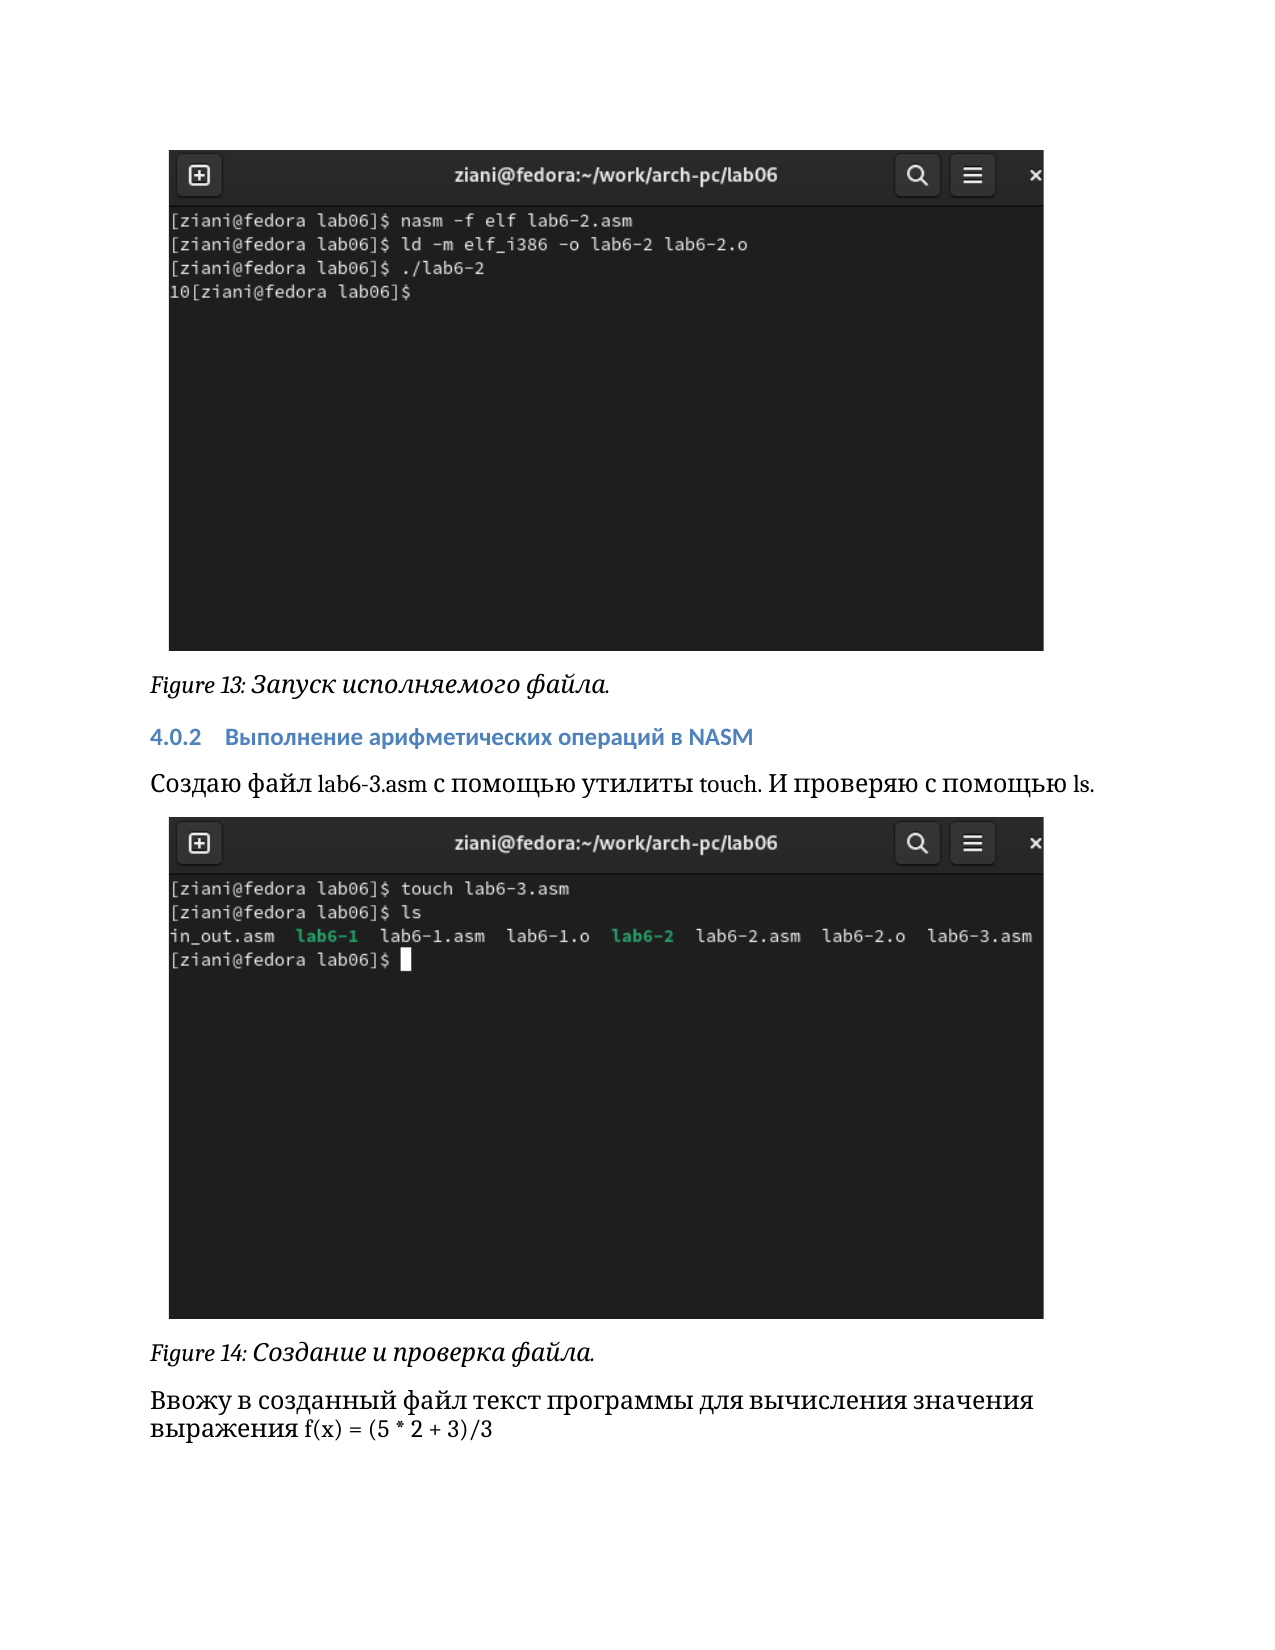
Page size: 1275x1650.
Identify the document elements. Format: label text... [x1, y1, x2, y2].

picture [168, 817, 1044, 1319]
picture [168, 150, 1044, 651]
text Создаю файл lab6-3.asm с помощью утилиты touch. И проверяю с помощью ls. [150, 770, 1125, 799]
text Ввожу в созданный файл текст программы для вычисления значения выражения f(x) = (5 * 2 + 3)/3 [150, 1387, 1125, 1444]
text Figure 13: Запуск исполняемого файла. [150, 671, 1125, 700]
subtitle 4.0.2 Выполнение арифметических операций в NASM [150, 721, 1125, 751]
text Figure 14: Создание и проверка файла. [150, 1339, 1125, 1368]
